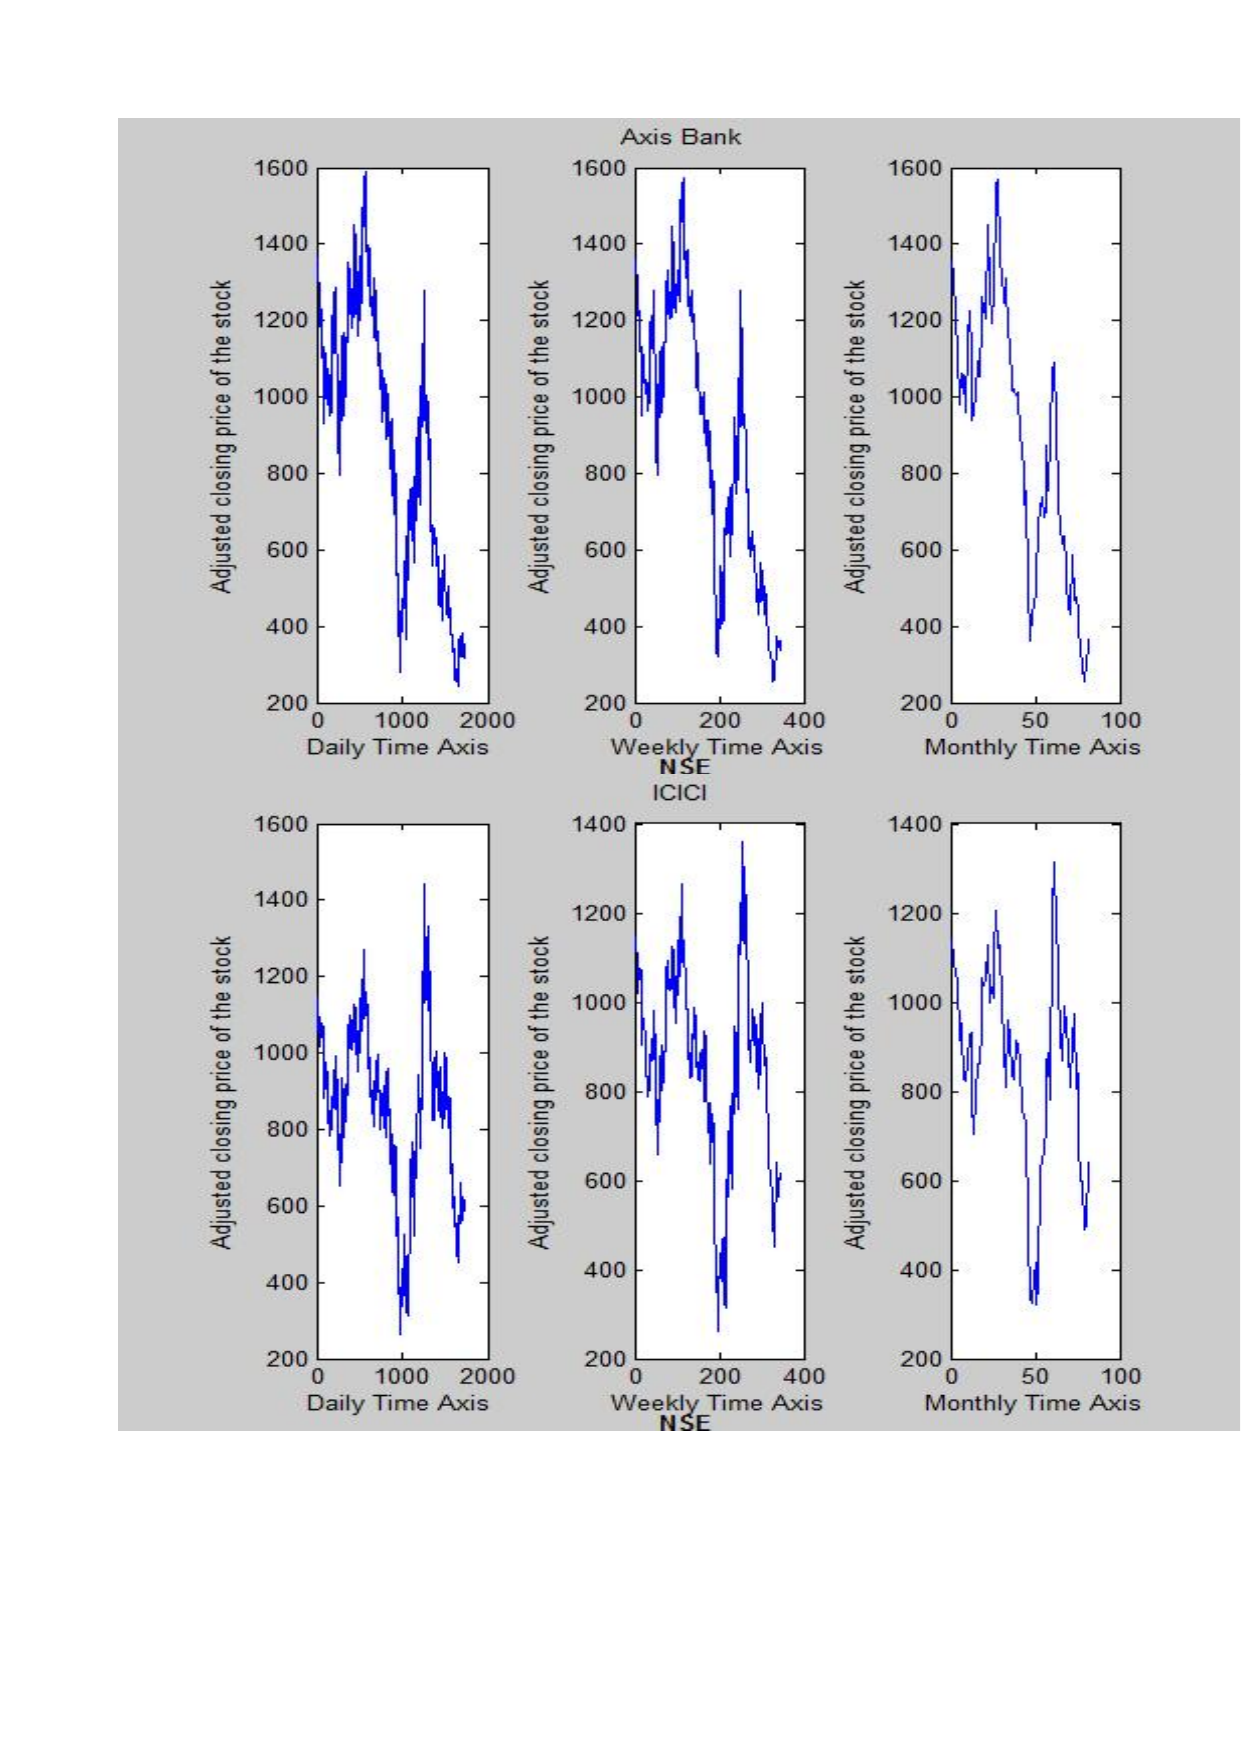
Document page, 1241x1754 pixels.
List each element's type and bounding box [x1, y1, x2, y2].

picture [118, 118, 1241, 1431]
